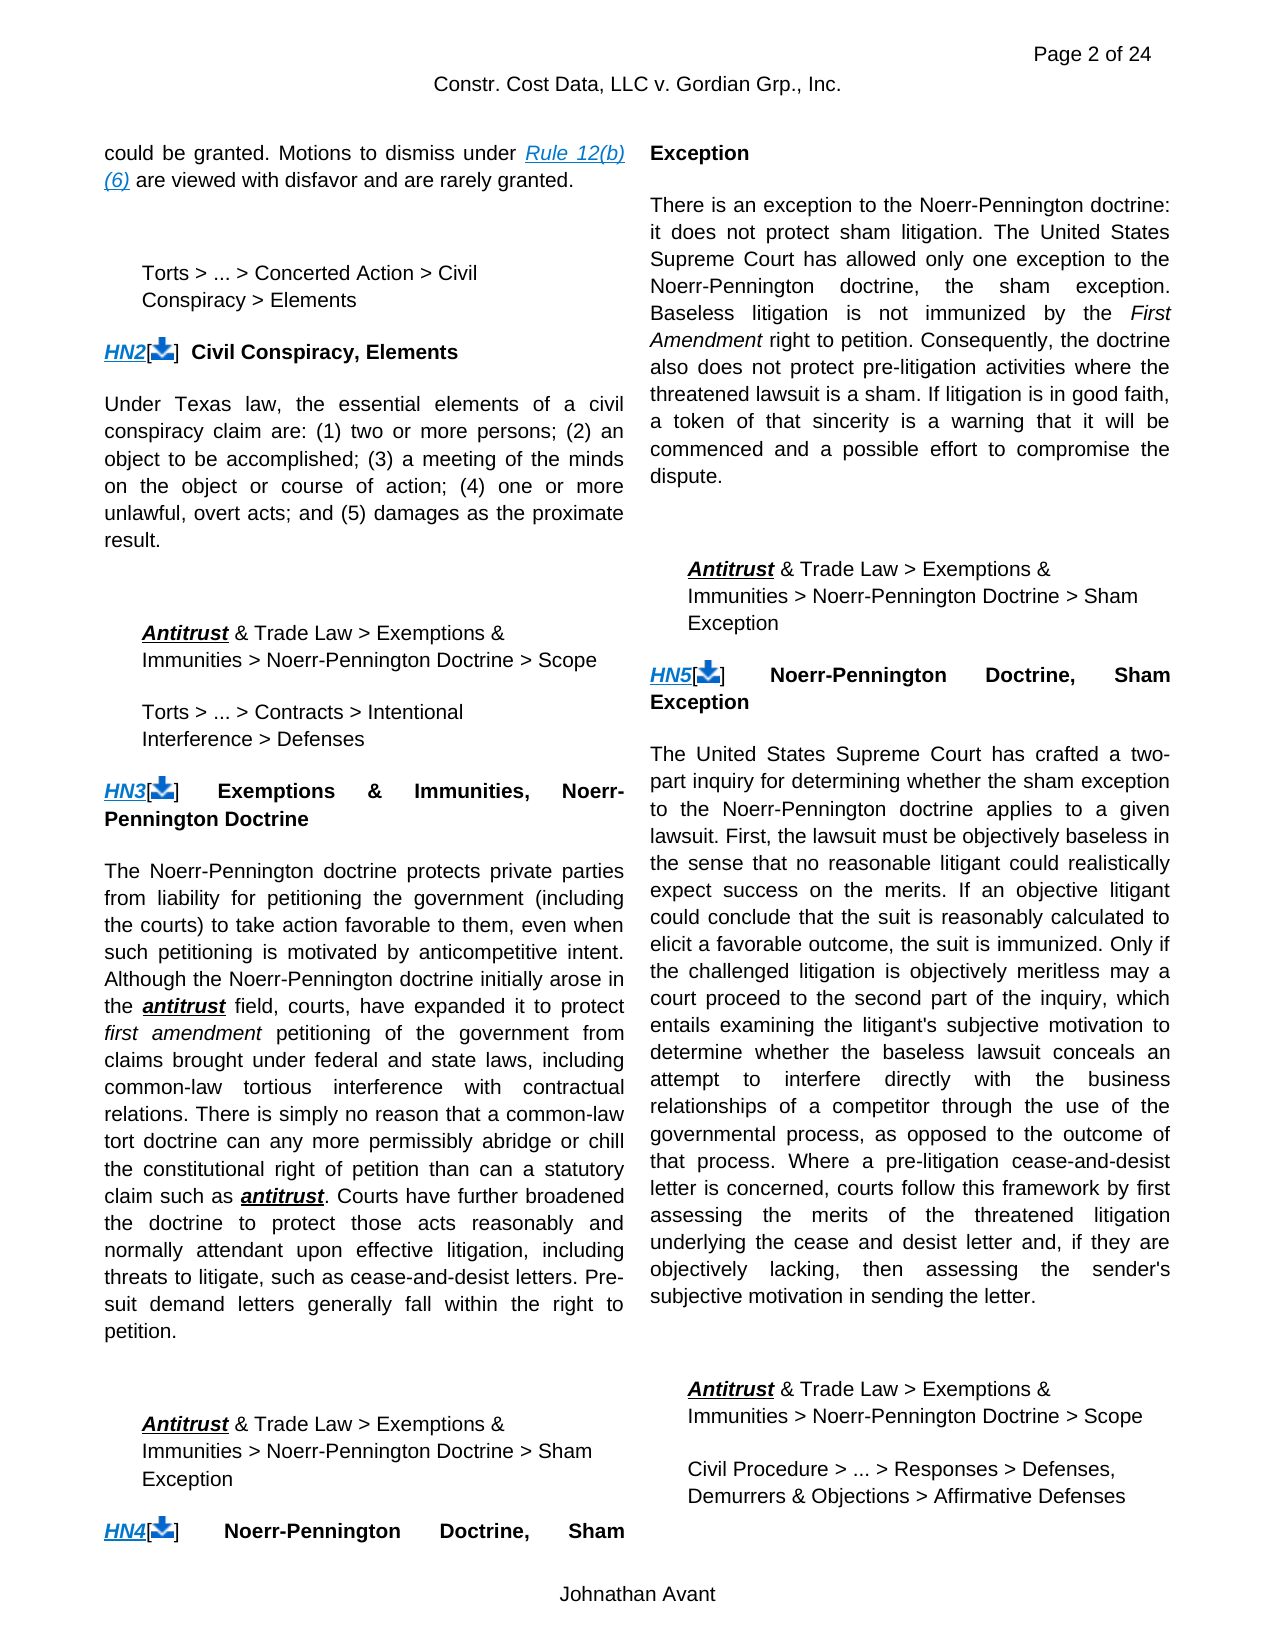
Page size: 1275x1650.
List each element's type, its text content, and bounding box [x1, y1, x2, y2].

text The United States Supreme Court has crafted a two-part inquiry for determining whether the sham exception to the Noerr-Pennington doctrine applies to a given lawsuit. First, the lawsuit must be objectively baseless in the sense that no reasonable litigant could realistically expect success on the merits. If an objective litigant could conclude that the suit is reasonably calculated to elicit a favorable outcome, the suit is immunized. Only if the challenged litigation is objectively meritless may a court proceed to the second part of the inquiry, which entails examining the litigant's subjective motivation to determine whether the baseless lawsuit conceals an attempt to interfere directly with the business relationships of a competitor through the use of the governmental process, as opposed to the outcome of that process. Where a pre-litigation cease-and-desist letter is concerned, courts follow this framework by first assessing the merits of the threatened litigation underlying the cease and desist letter and, if they are objectively lacking, then assessing the sender's subjective motivation in sending the letter. [650, 739, 1171, 1308]
text Antitrust & Trade Law > Exemptions & Immunities > Noerr-Pennington Doctrine > Sham Exception [687, 554, 1171, 635]
picture [151, 337, 174, 360]
text HN3[] Exemptions & Immunities, Noerr-Pennington Doctrine [104, 776, 625, 830]
text Under Texas law, the essential elements of a civil conspiracy claim are: (1) two or more persons; (2) an object to be accomplished; (3) a meeting of the minds on the object or course of action; (4) one or more unlawful, overt acts; and (5) damages as the proximate result. [104, 389, 625, 552]
text Antitrust & Trade Law > Exemptions & Immunities > Noerr-Pennington Doctrine > Scope [687, 1374, 1171, 1428]
text Antitrust & Trade Law > Exemptions & Immunities > Noerr-Pennington Doctrine > Scope [142, 618, 625, 672]
text HN5[] Noerr-Pennington Doctrine, Sham Exception [650, 660, 1171, 714]
text HN4[] Noerr-Pennington Doctrine, Sham Exception [104, 1515, 625, 1542]
text There is an exception to the Noerr-Pennington doctrine: it does not protect sham litigation. The United States Supreme Court has allowed only one exception to the Noerr-Pennington doctrine, the sham exception. Baseless litigation is not immunized by the First Amendment right to petition. Consequently, the doctrine also does not protect pre-litigation activities where the threatened lawsuit is a sham. If litigation is in good faith, a token of that sincerity is a warning that it will be commenced and a possible effort to compromise the dispute. [650, 189, 1171, 487]
text Antitrust & Trade Law > Exemptions & Immunities > Noerr-Pennington Doctrine > Sham Exception [142, 1409, 625, 1490]
text HN4[] Noerr-Pennington Doctrine, Sham Exception [650, 137, 1171, 164]
text Torts > ... > Contracts > Intentional Interference > Defenses [142, 697, 625, 751]
picture [151, 776, 174, 799]
picture [151, 1516, 174, 1538]
text The Noerr-Pennington doctrine protects private parties from liability for petitioning the government (including the courts) to take action favorable to them, even when such petitioning is motivated by anticompetitive intent. Although the Noerr-Pennington doctrine initially arose in the antitrust field, courts, have expanded it to protect first amendment petitioning of the government from claims brought under federal and state laws, including common-law tortious interference with contractual relations. There is simply no reason that a common-law tort doctrine can any more permissibly abridge or chill the constitutional right of petition than can a statutory claim such as antitrust. Courts have further broadened the doctrine to protect those acts reasonably and normally attendant upon effective litigation, including threats to litigate, such as cease-and-desist letters. Pre-suit demand letters generally fall within the right to petition. [104, 855, 625, 1343]
text HN2[] Civil Conspiracy, Elements [104, 337, 625, 364]
picture [697, 660, 720, 683]
text Torts > ... > Concerted Action > Civil Conspiracy > Elements [142, 258, 625, 312]
text Civil Procedure > ... > Responses > Defenses, Demurrers & Objections > Affirmative Defenses [687, 1453, 1171, 1507]
